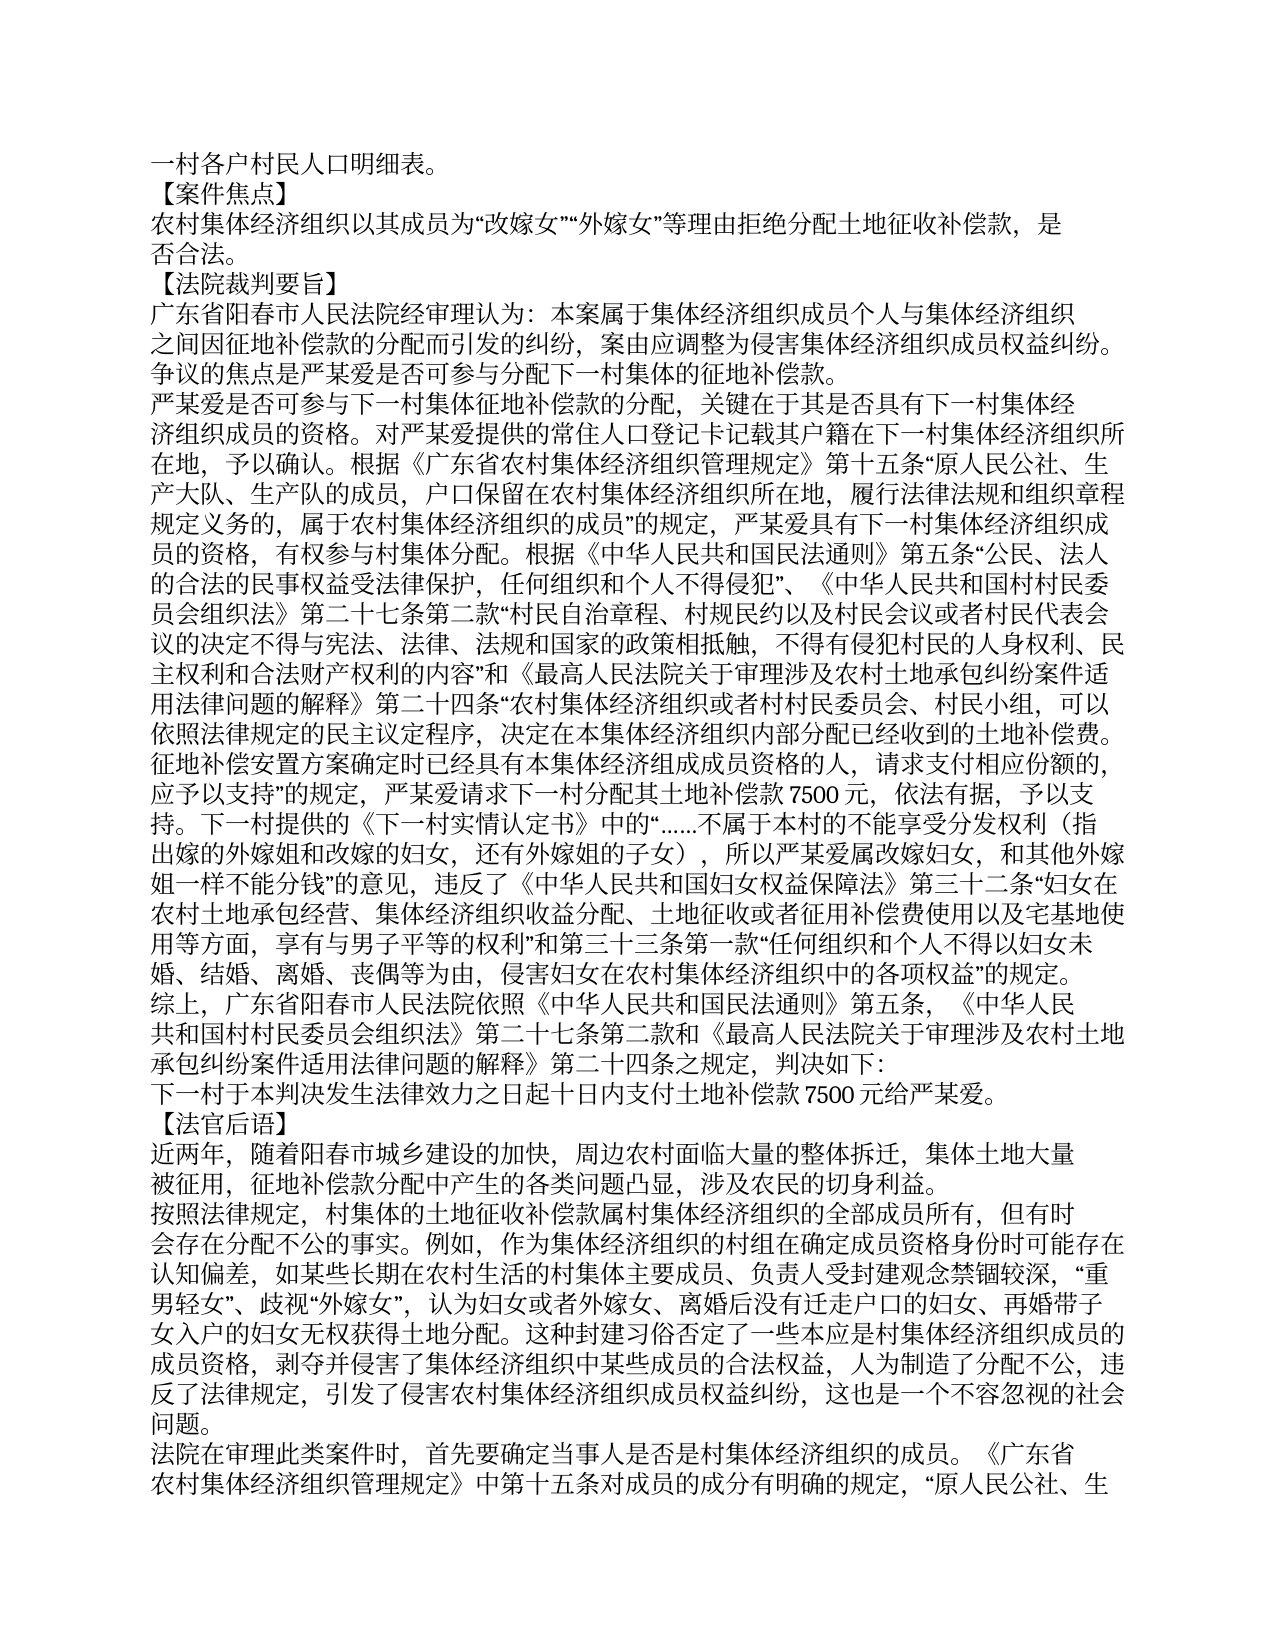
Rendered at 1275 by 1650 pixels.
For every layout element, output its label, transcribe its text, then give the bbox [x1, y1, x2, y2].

text 严某爱是否可参与下一村集体征地补偿款的分配，关键在于其是否具有下一村集体经 [150, 390, 1125, 420]
text 议的决定不得与宪法、法律、法规和国家的政策相抵触，不得有侵犯村民的人身权利、民 [150, 630, 1125, 660]
text 女入户的妇女无权获得土地分配。这种封建习俗否定了一些本应是村集体经济组织成员的 [150, 1320, 1125, 1350]
text 的合法的民事权益受法律保护，任何组织和个人不得侵犯”、《中华人民共和国村村民委 [150, 570, 1125, 600]
text 员会组织法》第二十七条第二款“村民自治章程、村规民约以及村民会议或者村民代表会 [150, 600, 1125, 630]
text 下一村于本判决发生法律效力之日起十日内支付土地补偿款7500元给严某爱。 [150, 1080, 1125, 1110]
text 【法官后语】 [150, 1110, 1125, 1140]
text 应予以支持”的规定，严某爱请求下一村分配其土地补偿款7500元，依法有据，予以支 [150, 780, 1125, 810]
text 持。下一村提供的《下一村实情认定书》中的“……不属于本村的不能享受分发权利（指 [150, 810, 1125, 840]
text 【法院裁判要旨】 [150, 270, 1125, 300]
text 【案件焦点】 [150, 180, 1125, 210]
text 产大队、生产队的成员，户口保留在农村集体经济组织所在地，履行法律法规和组织章程 [150, 480, 1125, 510]
text 会存在分配不公的事实。例如，作为集体经济组织的村组在确定成员资格身份时可能存在 [150, 1230, 1125, 1260]
text 否合法。 [150, 240, 1125, 270]
text 济组织成员的资格。对严某爱提供的常住人口登记卡记载其户籍在下一村集体经济组织所 [150, 420, 1125, 450]
text 近两年，随着阳春市城乡建设的加快，周边农村面临大量的整体拆迁，集体土地大量 [150, 1140, 1125, 1170]
text 一村各户村民人口明细表。 [150, 150, 1125, 180]
text 征地补偿安置方案确定时已经具有本集体经济组成成员资格的人，请求支付相应份额的， [150, 750, 1125, 780]
text 主权利和合法财产权利的内容”和《最高人民法院关于审理涉及农村土地承包纠纷案件适 [150, 660, 1125, 690]
text 成员资格，剥夺并侵害了集体经济组织中某些成员的合法权益，人为制造了分配不公，违 [150, 1350, 1125, 1380]
text 综上，广东省阳春市人民法院依照《中华人民共和国民法通则》第五条，《中华人民 [150, 990, 1125, 1020]
text 婚、结婚、离婚、丧偶等为由，侵害妇女在农村集体经济组织中的各项权益”的规定。 [150, 960, 1125, 990]
text 在地，予以确认。根据《广东省农村集体经济组织管理规定》第十五条“原人民公社、生 [150, 450, 1125, 480]
text 问题。 [150, 1410, 1125, 1440]
text 用等方面，享有与男子平等的权利”和第三十三条第一款“任何组织和个人不得以妇女未 [150, 930, 1125, 960]
text 共和国村村民委员会组织法》第二十七条第二款和《最高人民法院关于审理涉及农村土地 [150, 1020, 1125, 1050]
text 用法律问题的解释》第二十四条“农村集体经济组织或者村村民委员会、村民小组，可以 [150, 690, 1125, 720]
text 认知偏差，如某些长期在农村生活的村集体主要成员、负责人受封建观念禁锢较深，“重 [150, 1260, 1125, 1290]
text 男轻女”、歧视“外嫁女”，认为妇女或者外嫁女、离婚后没有迁走户口的妇女、再婚带子 [150, 1290, 1125, 1320]
text 农村集体经济组织以其成员为“改嫁女”“外嫁女”等理由拒绝分配土地征收补偿款，是 [150, 210, 1125, 240]
text 承包纠纷案件适用法律问题的解释》第二十四条之规定，判决如下： [150, 1050, 1125, 1080]
text 员的资格，有权参与村集体分配。根据《中华人民共和国民法通则》第五条“公民、法人 [150, 540, 1125, 570]
text 争议的焦点是严某爱是否可参与分配下一村集体的征地补偿款。 [150, 360, 1125, 390]
text 广东省阳春市人民法院经审理认为：本案属于集体经济组织成员个人与集体经济组织 [150, 300, 1125, 330]
text 被征用，征地补偿款分配中产生的各类问题凸显，涉及农民的切身利益。 [150, 1170, 1125, 1200]
text 姐一样不能分钱”的意见，违反了《中华人民共和国妇女权益保障法》第三十二条“妇女在 [150, 870, 1125, 900]
text 依照法律规定的民主议定程序，决定在本集体经济组织内部分配已经收到的土地补偿费。 [150, 720, 1125, 750]
text 法院在审理此类案件时，首先要确定当事人是否是村集体经济组织的成员。《广东省 [150, 1440, 1125, 1470]
text 之间因征地补偿款的分配而引发的纠纷，案由应调整为侵害集体经济组织成员权益纠纷。 [150, 330, 1125, 360]
text 规定义务的，属于农村集体经济组织的成员”的规定，严某爱具有下一村集体经济组织成 [150, 510, 1125, 540]
text 按照法律规定，村集体的土地征收补偿款属村集体经济组织的全部成员所有，但有时 [150, 1200, 1125, 1230]
text 出嫁的外嫁姐和改嫁的妇女，还有外嫁姐的子女），所以严某爱属改嫁妇女，和其他外嫁 [150, 840, 1125, 870]
text 农村土地承包经营、集体经济组织收益分配、土地征收或者征用补偿费使用以及宅基地使 [150, 900, 1125, 930]
text 农村集体经济组织管理规定》中第十五条对成员的成分有明确的规定，“原人民公社、生 [150, 1470, 1125, 1500]
text 反了法律规定，引发了侵害农村集体经济组织成员权益纠纷，这也是一个不容忽视的社会 [150, 1380, 1125, 1410]
